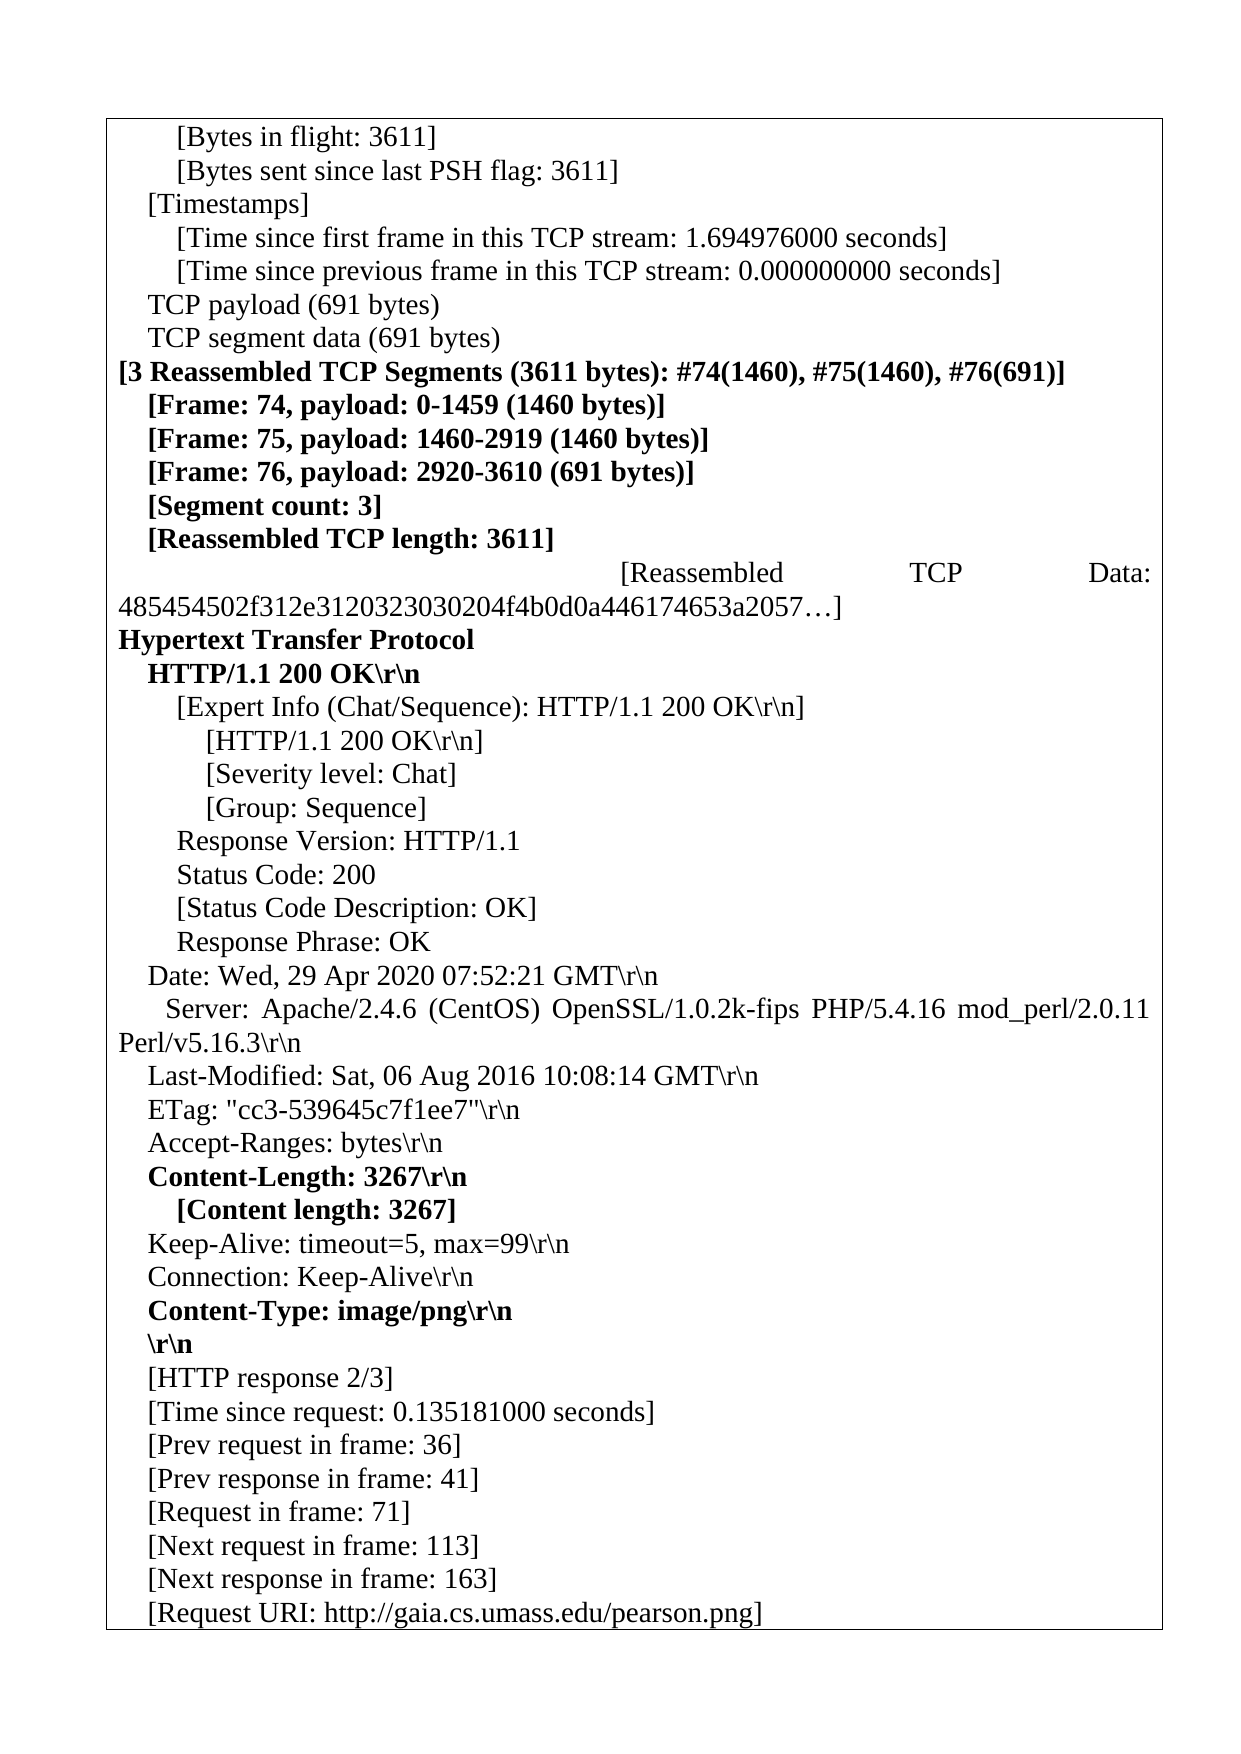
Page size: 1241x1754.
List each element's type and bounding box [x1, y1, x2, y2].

table_cell [107, 119, 1162, 1628]
